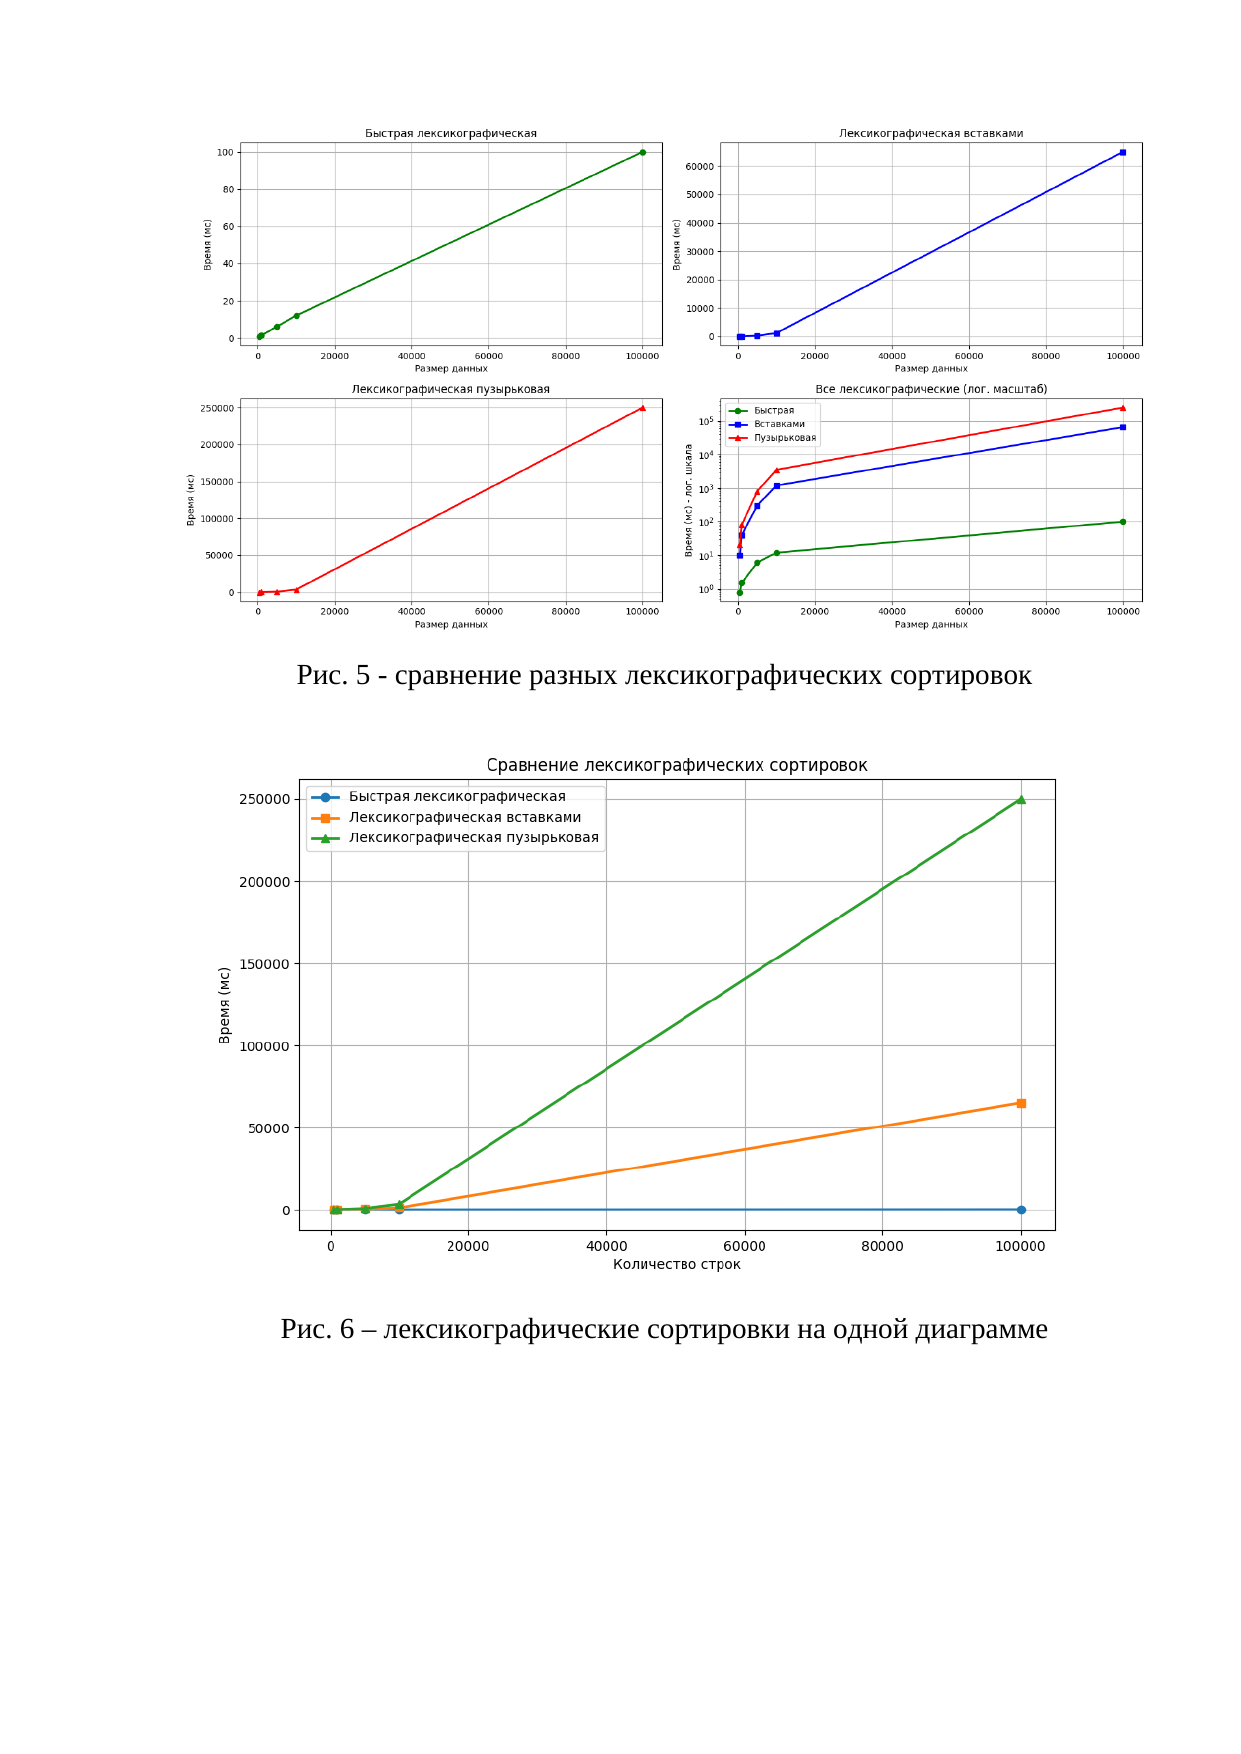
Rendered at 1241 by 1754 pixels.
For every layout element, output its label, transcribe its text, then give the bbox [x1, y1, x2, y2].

text Рис. 5 - сравнение разных лексикографических сортировок [177, 657, 1152, 690]
text Рис. 6 – лексикографические сортировки на одной диаграмме [177, 1312, 1152, 1345]
picture [177, 708, 1152, 1294]
picture [177, 118, 1153, 639]
